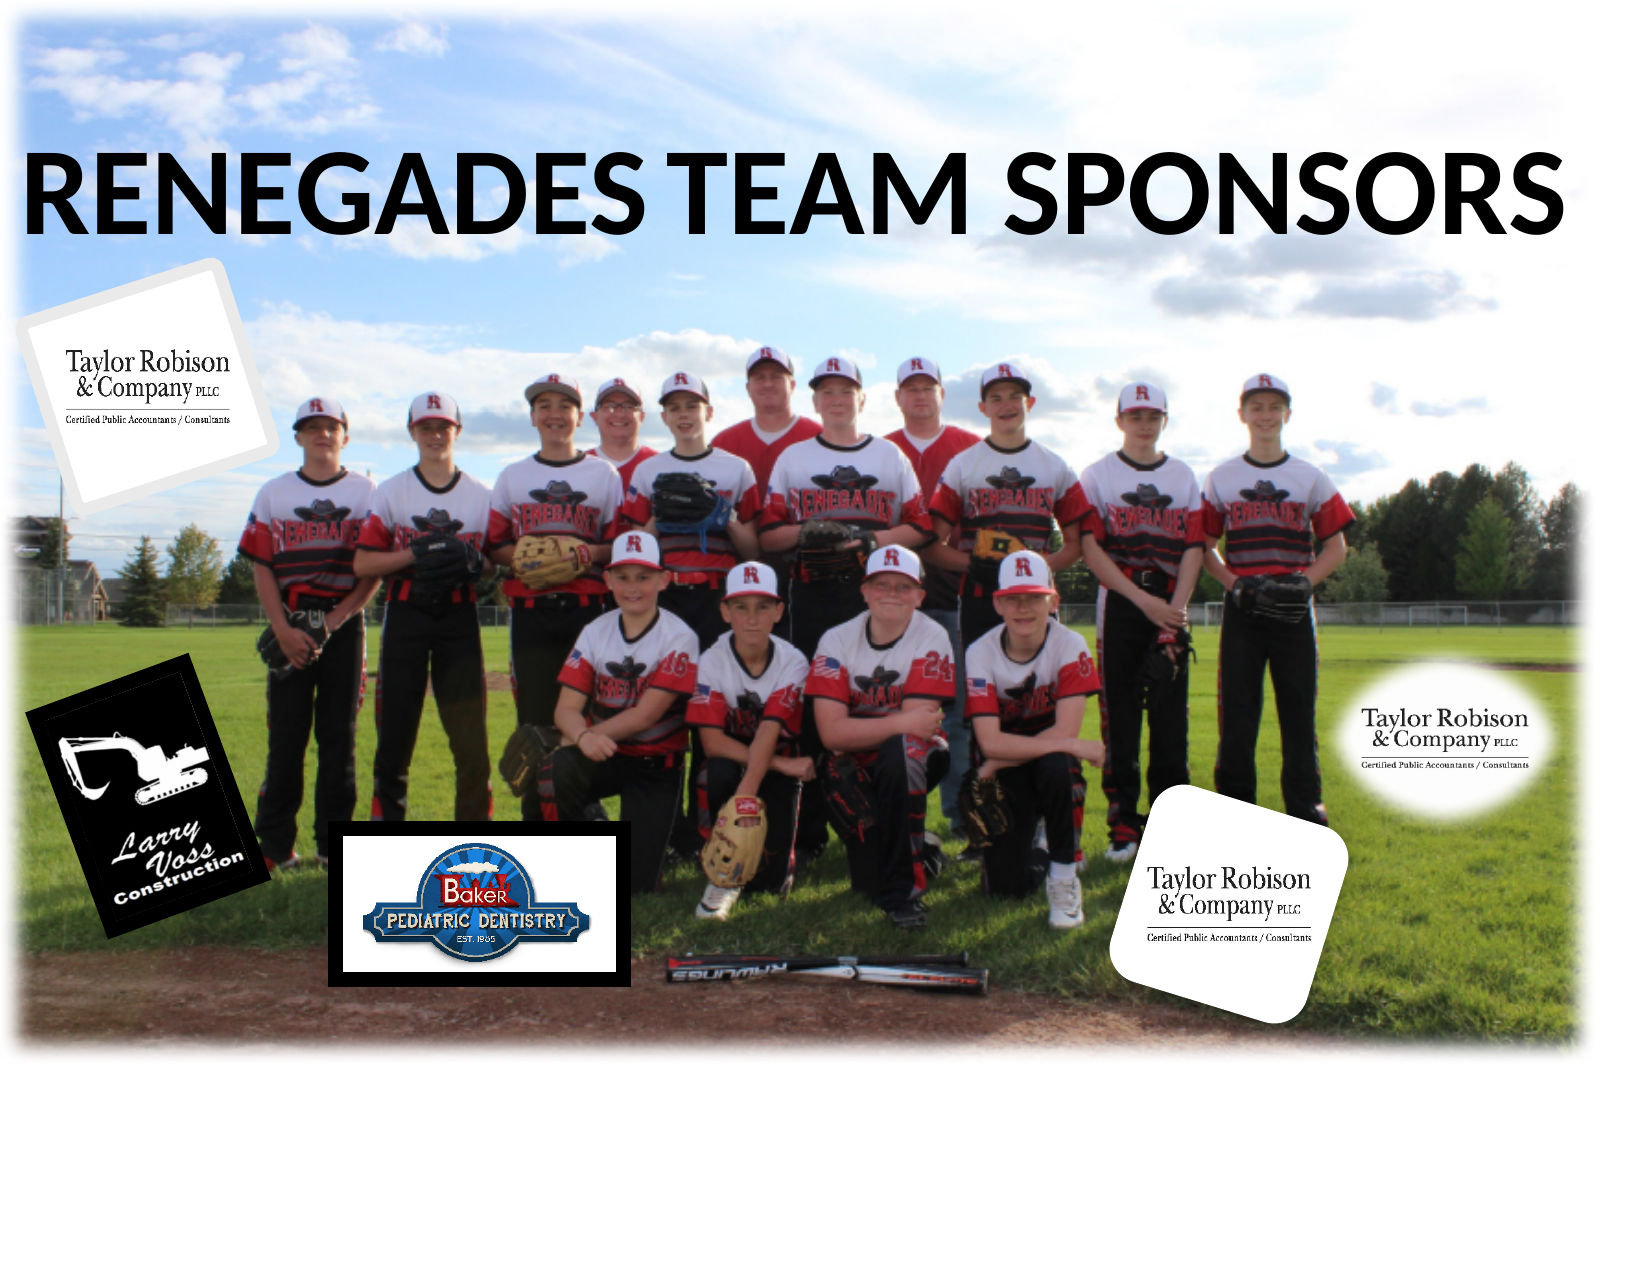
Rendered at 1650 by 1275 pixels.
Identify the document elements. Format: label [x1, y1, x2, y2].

picture [30, 29, 1565, 1033]
picture [29, 271, 267, 502]
picture [45, 673, 252, 920]
picture [43, 165, 67, 191]
